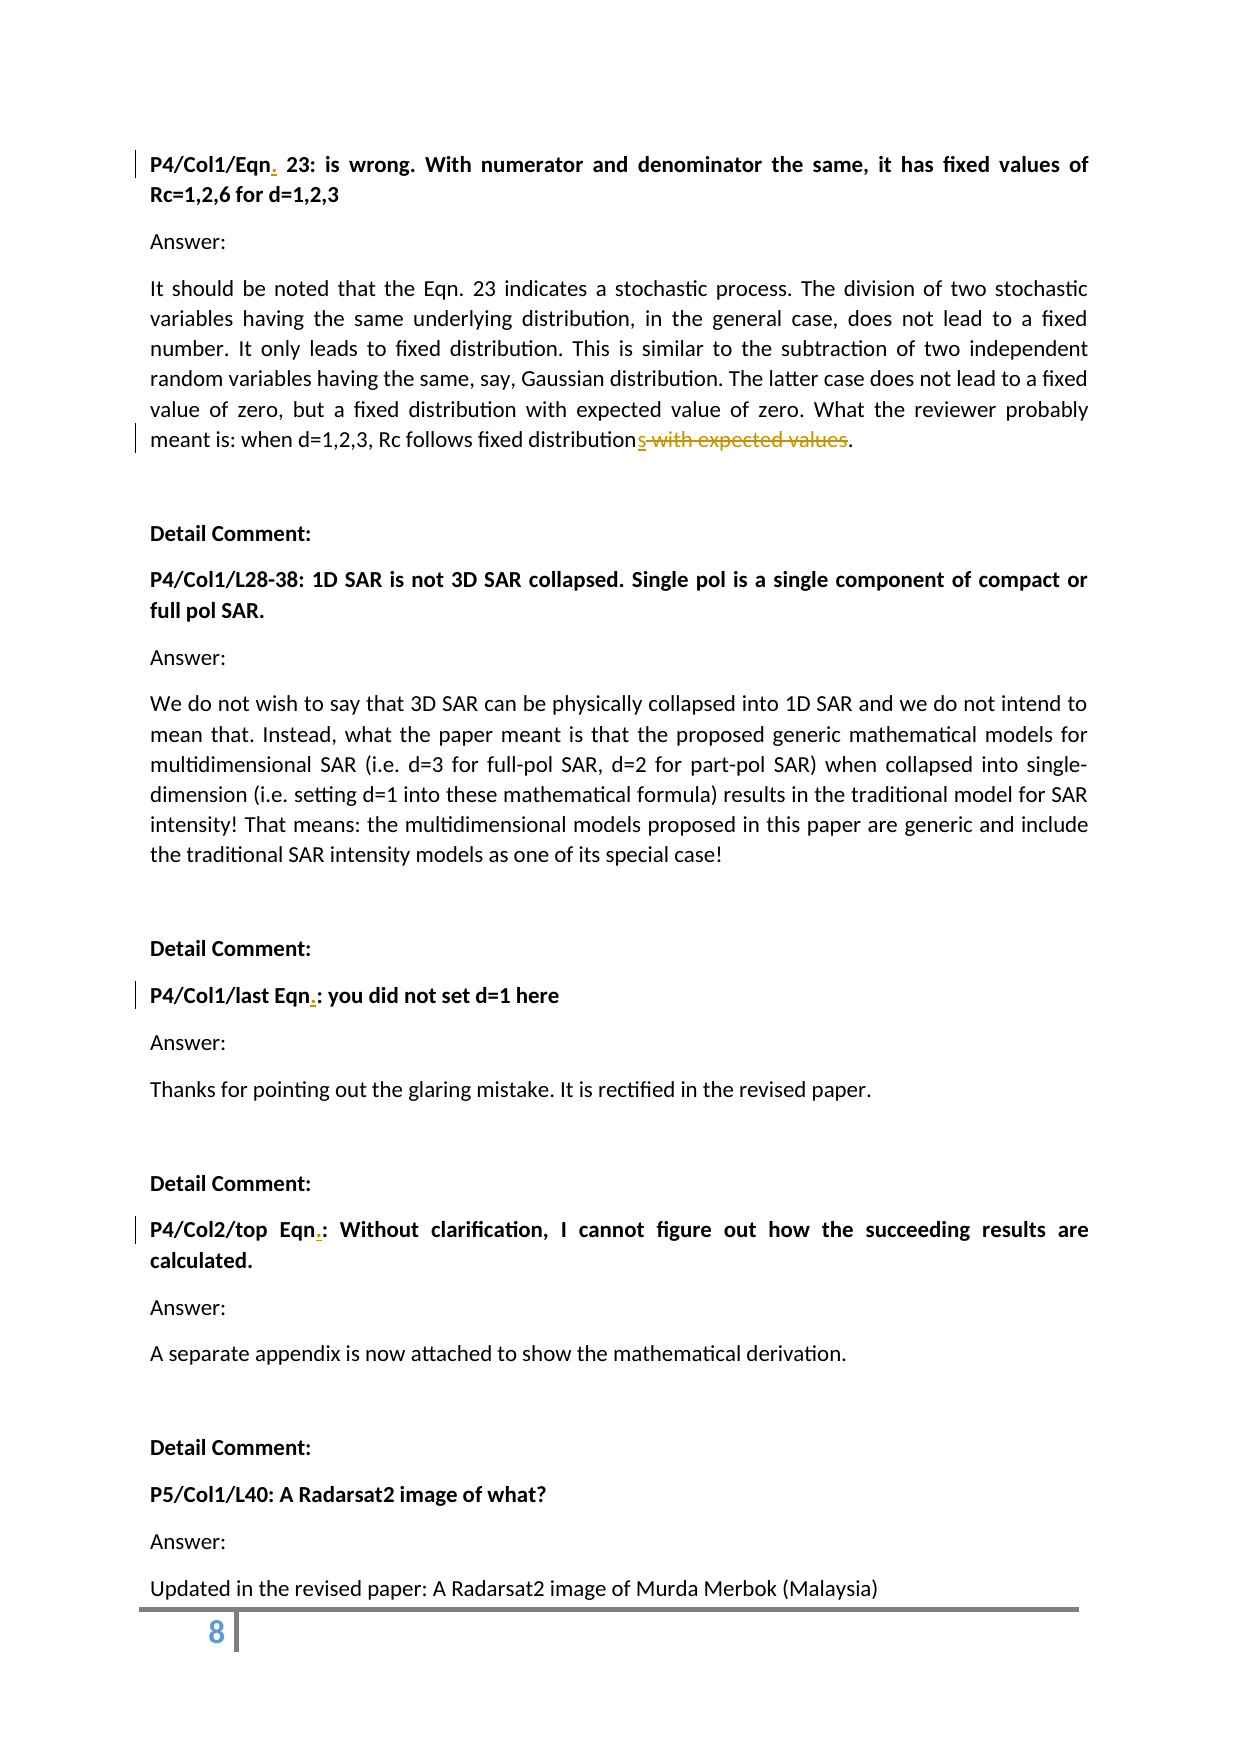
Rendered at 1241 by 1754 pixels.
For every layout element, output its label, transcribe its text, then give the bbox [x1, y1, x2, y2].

text P4/Col1/last Eqn: you did not set d=1 here [150, 981, 1090, 1009]
text P4/Col1/L28-38: 1D SAR is not 3D SAR collapsed. Single pol is a single component of compact or full pol SAR. [150, 566, 1090, 624]
text P4/Col2/top Eqn: Without clarification, I cannot figure out how the succeeding results are calculated. [150, 1216, 1090, 1274]
text A separate appendix is now attached to show the mathematical derivation. [150, 1339, 1090, 1368]
text Answer: [150, 227, 1090, 255]
text P4/Col1/Eqn 23: is wrong. With numerator and denominator the same, it has fixed values of Rc=1,2,6 for d=1,2,3 [150, 150, 1090, 208]
text Detail Comment: [150, 519, 1090, 547]
text It should be noted that the Eqn. 23 indicates a stochastic process. The division of two stochastic variables having the same underlying distribution, in the general case, does not lead to a fixed number. It only leads to fixed distribution. This is similar to the subtraction of two independent random variables having the same, say, Gaussian distribution. The latter case does not lead to a fixed value of zero, but a fixed distribution with expected value of zero. What the reviewer probably meant is: when d=1,2,3, Rc follows fixed distribution. [150, 274, 1090, 453]
text Thanks for pointing out the glaring mistake. It is rectified in the revised paper. [150, 1075, 1090, 1103]
text Detail Comment: [150, 934, 1090, 962]
text Answer: [150, 1293, 1090, 1321]
text P5/Col1/L40: A Radarsat2 image of what? [150, 1480, 1090, 1508]
text Detail Comment: [150, 1169, 1090, 1197]
text Answer: [150, 1028, 1090, 1056]
text Answer: [150, 643, 1090, 671]
text Updated in the revised paper: A Radarsat2 image of Murda Merbok (Malaysia) [150, 1574, 1090, 1602]
text We do not wish to say that 3D SAR can be physically collapsed into 1D SAR and we do not intend to mean that. Instead, what the paper meant is that the proposed generic mathematical models for multidimensional SAR (i.e. d=3 for full-pol SAR, d=2 for part-pol SAR) when collapsed into single-dimension (i.e. setting d=1 into these mathematical formula) results in the traditional model for SAR intensity! That means: the multidimensional models proposed in this paper are generic and include the traditional SAR intensity models as one of its special case! [150, 689, 1090, 869]
text Detail Comment: [150, 1433, 1090, 1461]
text Answer: [150, 1527, 1090, 1555]
